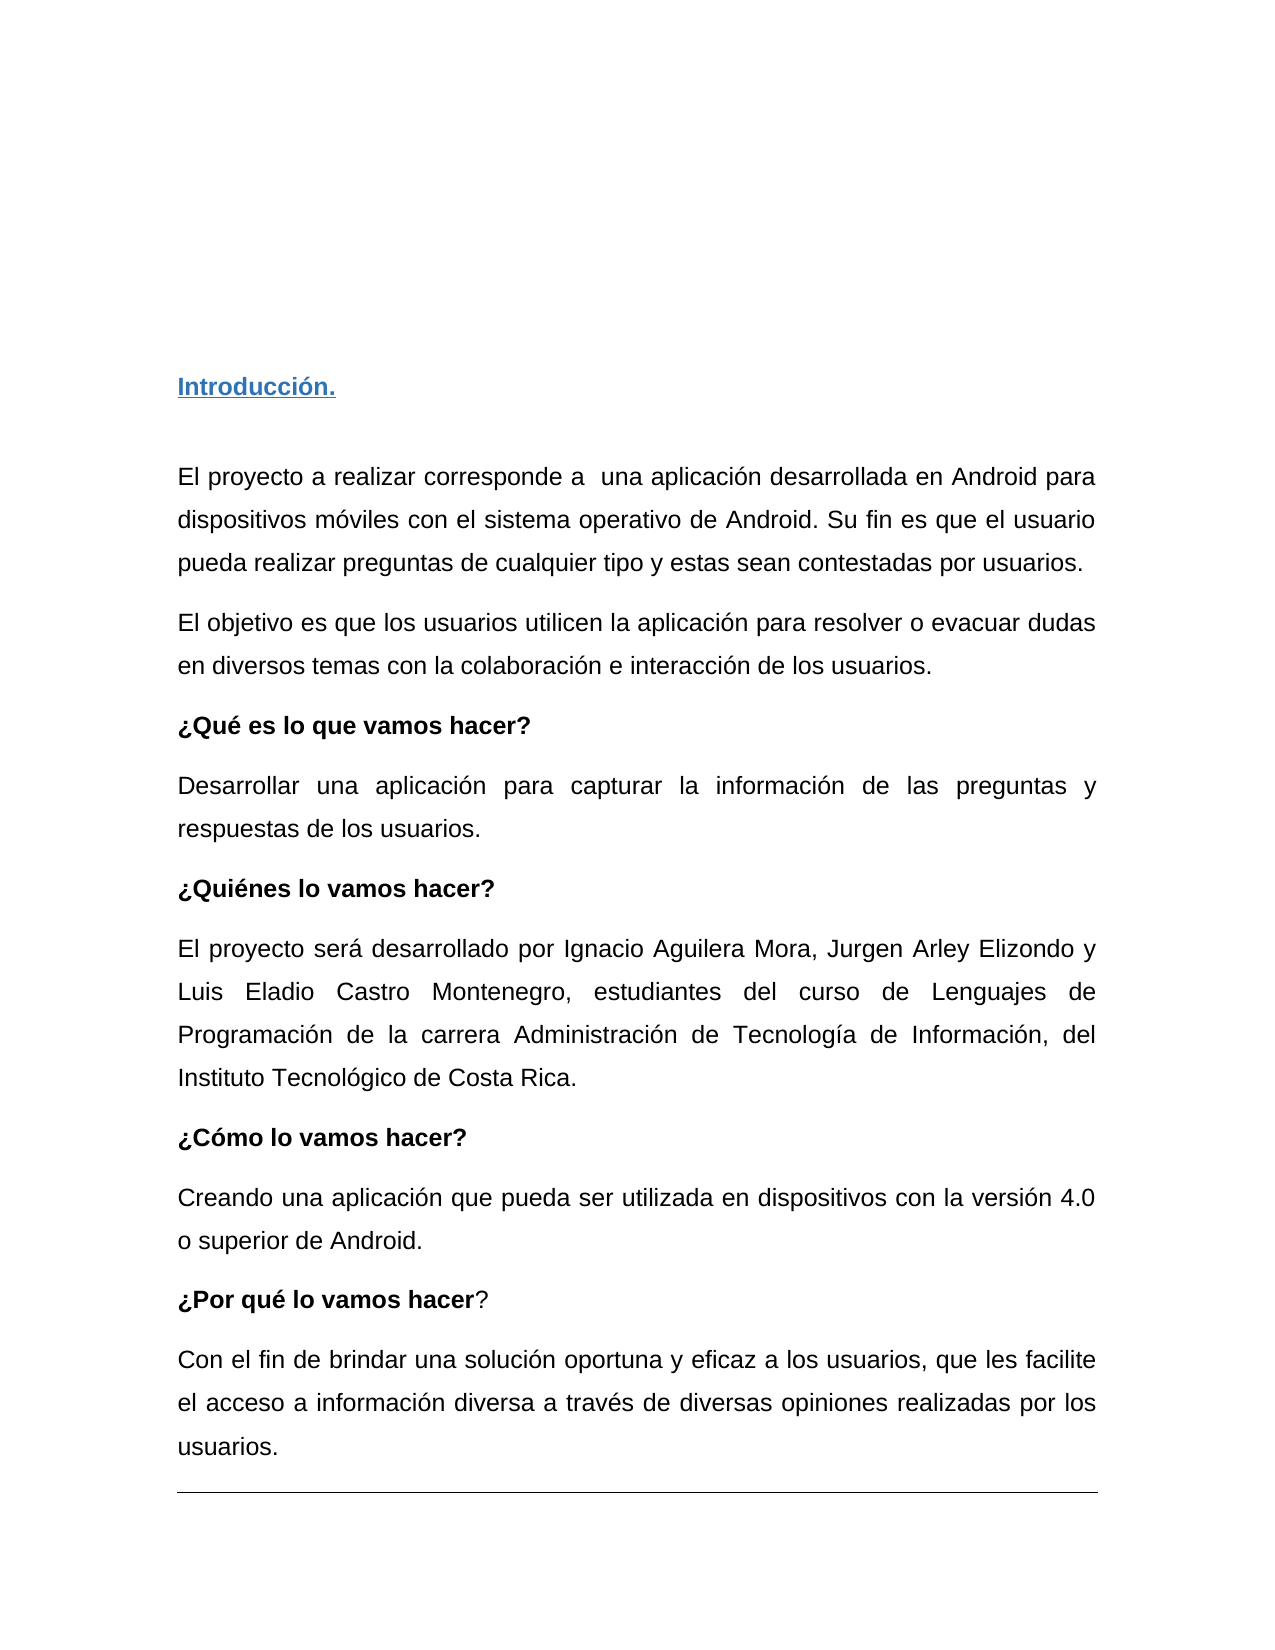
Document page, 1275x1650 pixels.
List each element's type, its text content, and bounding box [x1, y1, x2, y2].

text ¿Qué es lo que vamos hacer? [177, 711, 1098, 740]
text Desarrollar una aplicación para capturar la información de las preguntas y respuestas de los usuarios. [177, 771, 1098, 843]
text Con el fin de brindar una solución oportuna y eficaz a los usuarios, que les facilite el acceso a información diversa a través de diversas opiniones realizadas por los usuarios. [177, 1345, 1098, 1460]
text ¿Cómo lo vamos hacer? [177, 1123, 1098, 1152]
text El proyecto a realizar corresponde a una aplicación desarrollada en Android para dispositivos móviles con el sistema operativo de Android. Su fin es que el usuario pueda realizar preguntas de cualquier tipo y estas sean contestadas por usuarios. [177, 462, 1098, 577]
text El objetivo es que los usuarios utilicen la aplicación para resolver o evacuar dudas en diversos temas con la colaboración e interacción de los usuarios. [177, 608, 1098, 680]
subtitle Introducción. [177, 372, 1098, 401]
text El proyecto será desarrollado por Ignacio Aguilera Mora, Jurgen Arley Elizondo y Luis Eladio Castro Montenegro, estudiantes del curso de Lenguajes de Programación de la carrera Administración de Tecnología de Información, del Instituto Tecnológico de Costa Rica. [177, 934, 1098, 1092]
text ¿Por qué lo vamos hacer? [177, 1286, 1098, 1314]
text Creando una aplicación que pueda ser utilizada en dispositivos con la versión 4.0 o superior de Android. [177, 1183, 1098, 1254]
text ¿Quiénes lo vamos hacer? [177, 874, 1098, 903]
